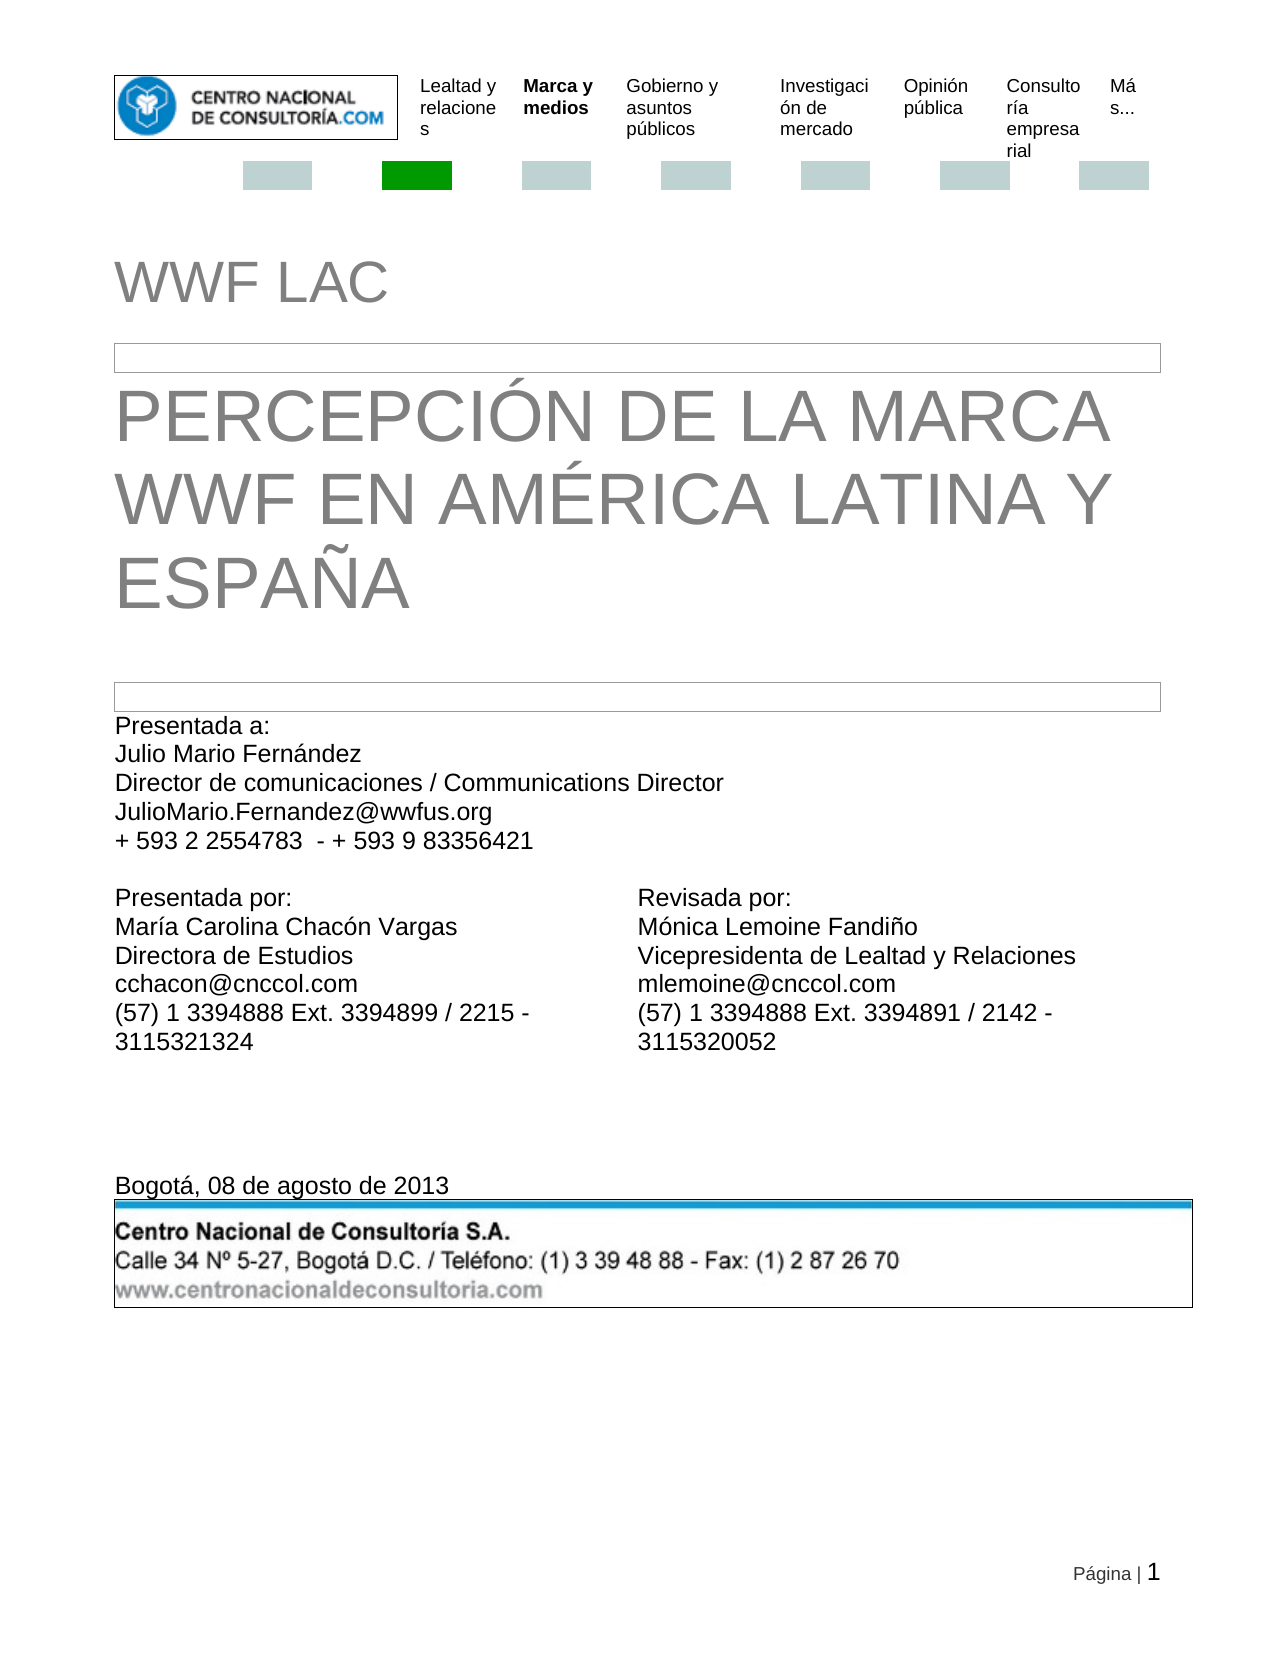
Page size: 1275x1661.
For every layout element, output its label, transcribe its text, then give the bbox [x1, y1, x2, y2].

text WWF LAC [114, 247, 1160, 314]
table_cell María Carolina Chacón Vargas [103, 912, 626, 941]
table_cell cchacon@cnccol.com [103, 970, 626, 998]
table_cell + 593 2 2554783 - + 593 9 83356421 [103, 826, 1149, 854]
table_cell Vicepresidenta de Lealtad y Relaciones [626, 941, 1149, 969]
table_header Presentada a: [103, 711, 1149, 739]
picture [115, 1200, 1192, 1307]
table_cell (57) 1 3394888 Ext. 3394891 / 2142 - 3115320052 [626, 998, 1149, 1056]
table_header Presentada por: [103, 883, 626, 912]
table_cell mlemoine@cnccol.com [626, 970, 1149, 998]
table_cell Directora de Estudios [103, 941, 626, 969]
table_cell Julio Mario Fernández [103, 740, 1149, 768]
table_header [115, 344, 1160, 372]
text Bogotá, 08 de agosto de 2013 [114, 1171, 1160, 1199]
table_cell JulioMario.Fernandez@wwfus.org [103, 797, 1149, 826]
text PERCEPCIÓN DE LA MARCA WWF EN AMÉRICA LATINA Y ESPAÑA [114, 373, 1160, 624]
table_cell (57) 1 3394888 Ext. 3394899 / 2215 - 3115321324 [103, 998, 626, 1056]
table_header Revisada por: [626, 883, 1149, 912]
picture [115, 76, 397, 139]
table_cell Director de comunicaciones / Communications Director [103, 768, 1149, 797]
table_cell Mónica Lemoine Fandiño [626, 912, 1149, 941]
table_header [115, 683, 1160, 711]
